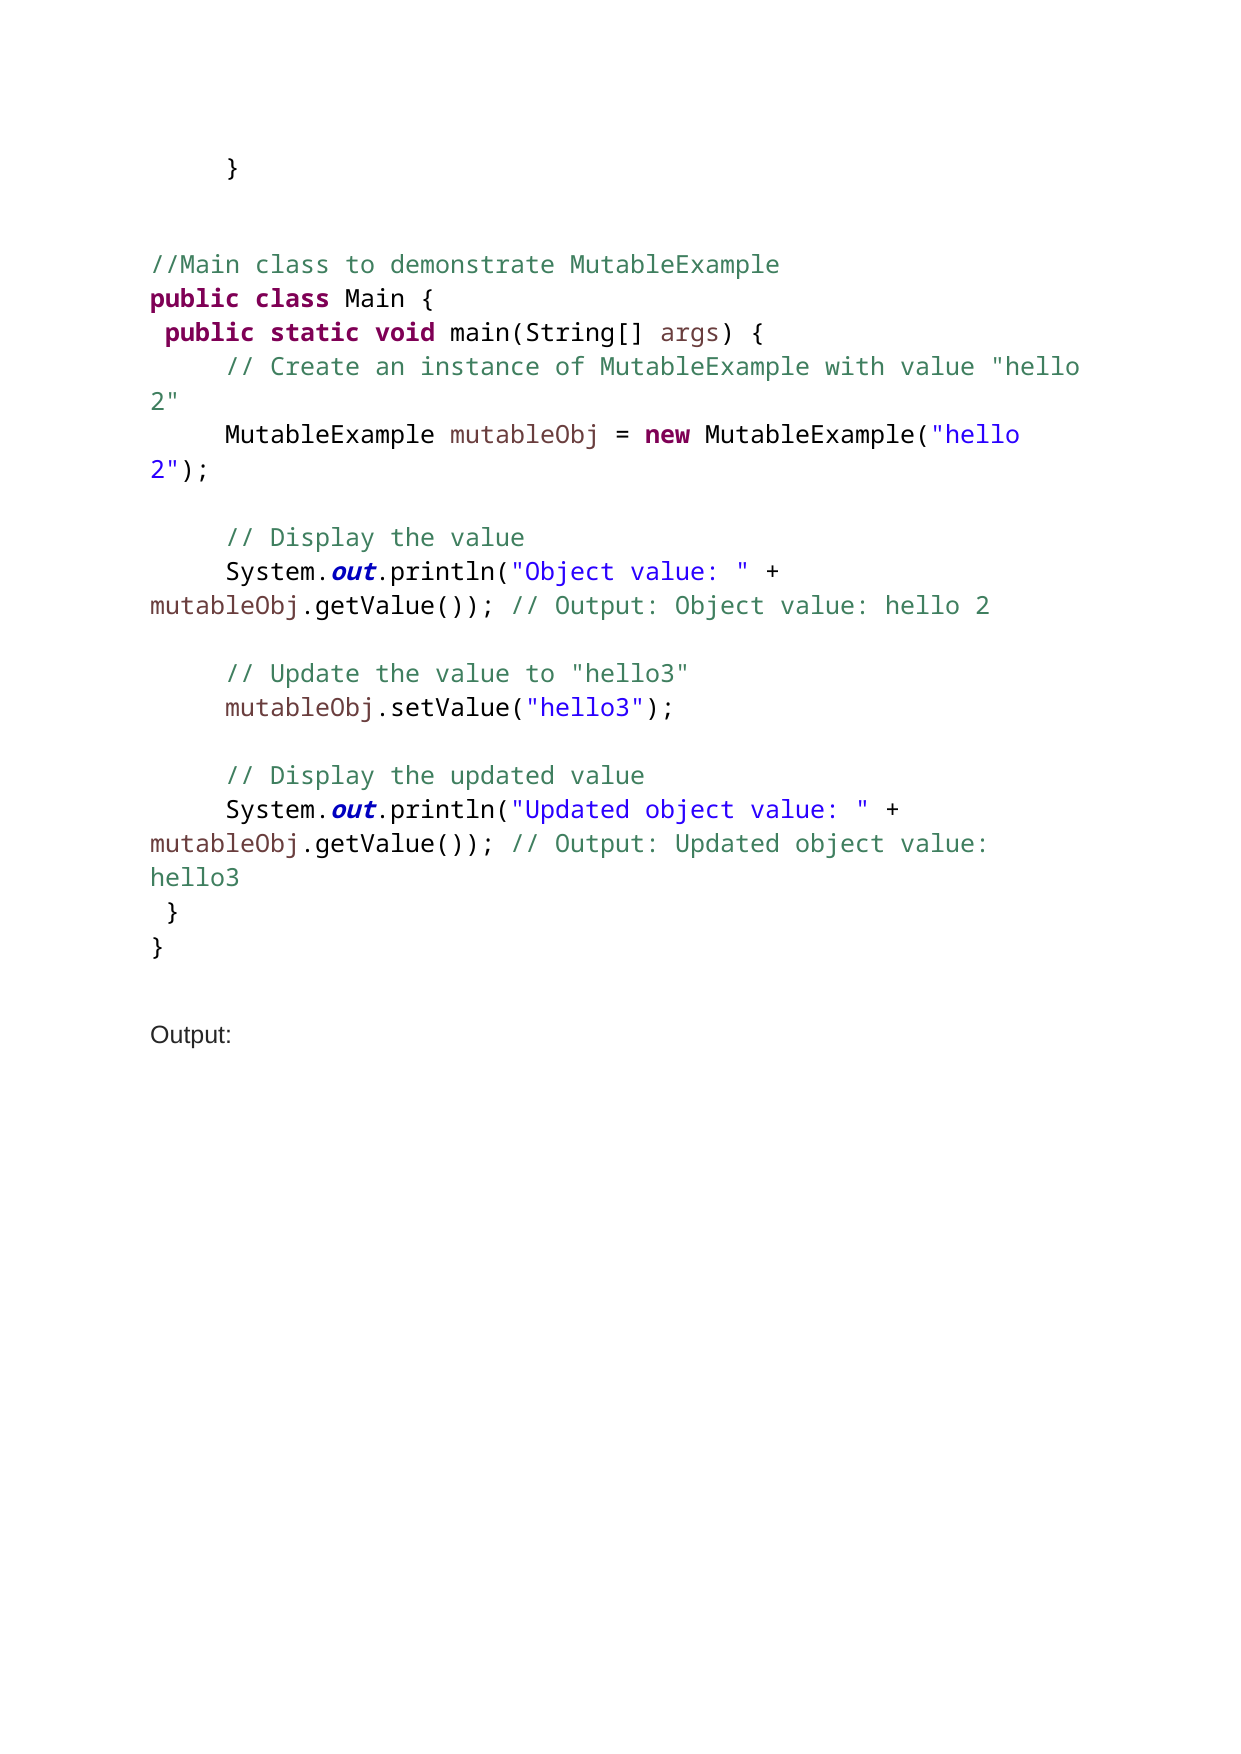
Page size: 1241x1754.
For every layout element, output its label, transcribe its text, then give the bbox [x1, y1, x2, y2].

text // Display the updated value [150, 758, 1090, 792]
text System.out.println("Updated object value: " + mutableObj.getValue()); // Output: Updated object value: hello3 [150, 792, 1090, 894]
text mutableObj.setValue("hello3"); [150, 690, 1090, 724]
text public static void main(String[] args) { [150, 315, 1090, 349]
text //Main class to demonstrate MutableExample [150, 247, 1090, 281]
text public class Main { [150, 281, 1090, 315]
text Output: [150, 1020, 1090, 1049]
text } [150, 928, 1090, 962]
text // Display the value [150, 519, 1090, 553]
text System.out.println("Object value: " + mutableObj.getValue()); // Output: Object value: hello 2 [150, 553, 1090, 622]
text } [150, 894, 1090, 928]
text // Update the value to "hello3" [150, 656, 1090, 690]
text MutableExample mutableObj = new MutableExample("hello 2"); [150, 417, 1090, 485]
text // Create an instance of MutableExample with value "hello 2" [150, 349, 1090, 417]
text } [150, 150, 1090, 184]
